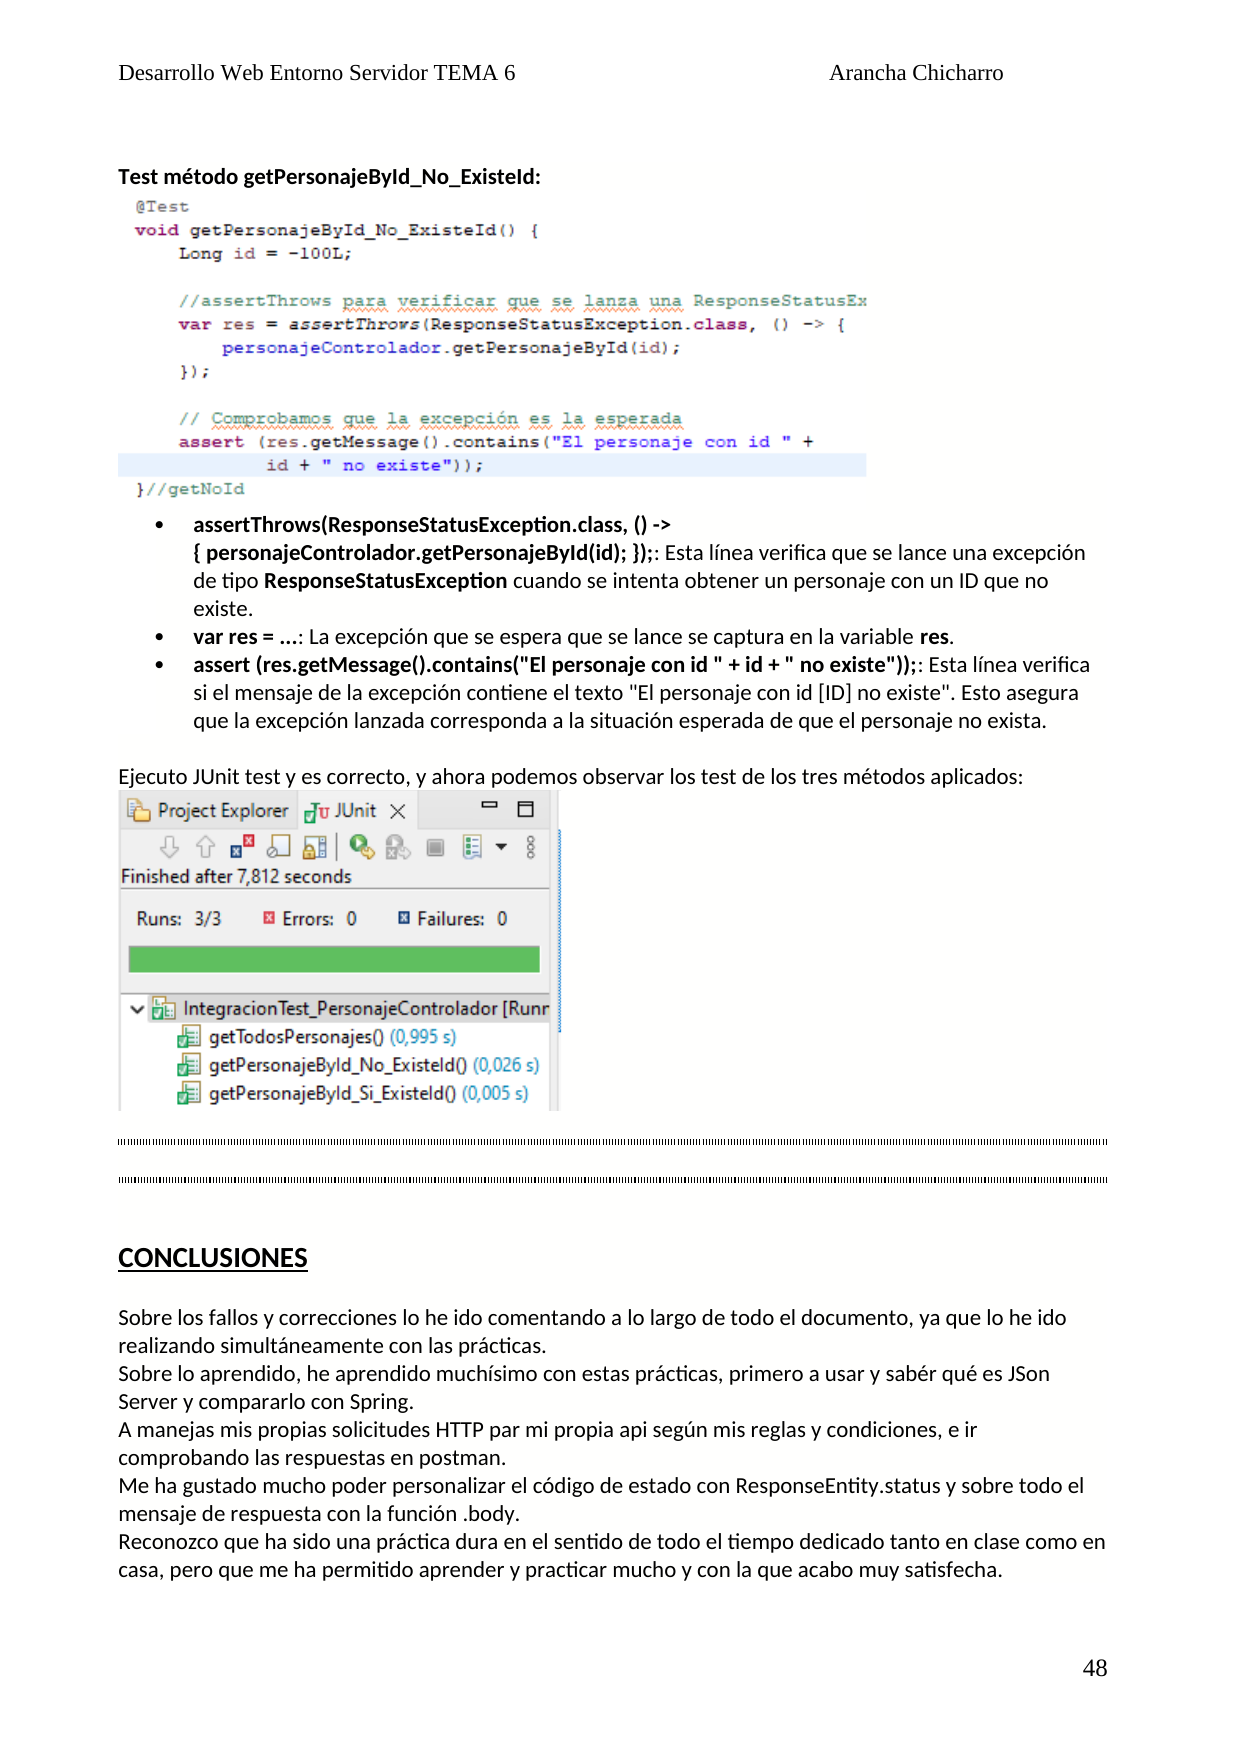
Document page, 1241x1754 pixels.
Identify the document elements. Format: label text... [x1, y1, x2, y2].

text Test método getPersonajeById_No_ExisteId: [118, 162, 1107, 191]
text Me ha gustado mucho poder personalizar el código de estado con ResponseEntity.status y sobre todo el mensaje de respuesta con la función .body. [118, 1471, 1107, 1527]
text Ejecuto JUnit test y es correcto, y ahora podemos observar los test de los tres métodos aplicados: [118, 762, 1107, 790]
list assertThrows(ResponseStatusException.class, () -> { personajeControlador.getPersonajeById(id); });: Esta línea verifica que se lance una excepción de tipo ResponseStatusException cuando se intenta obtener un personaje con un ID que no existe. [156, 510, 1107, 622]
picture [118, 790, 562, 1111]
picture [118, 190, 867, 510]
text Reconozco que ha sido una práctica dura en el sentido de todo el tiempo dedicado tanto en clase como en casa, pero que me ha permitido aprender y practicar mucho y con la que acabo muy satisfecha. [118, 1527, 1107, 1583]
list var res = ...: La excepción que se espera que se lance se captura en la variable res. [156, 622, 1107, 650]
text Sobre los fallos y correcciones lo he ido comentando a lo largo de todo el documento, ya que lo he ido realizando simultáneamente con las prácticas. [118, 1303, 1107, 1359]
text Sobre lo aprendido, he aprendido muchísimo con estas prácticas, primero a usar y sabér qué es JSon Server y compararlo con Spring. [118, 1359, 1107, 1415]
list assert (res.getMessage().contains("El personaje con id " + id + " no existe"));: Esta línea verifica si el mensaje de la excepción contiene el texto "El personaje con id [ID] no existe". Esto asegura que la excepción lanzada corresponda a la situación esperada de que el personaje no exista. [156, 650, 1107, 734]
text A manejas mis propias solicitudes HTTP par mi propia api según mis reglas y condiciones, e ir comprobando las respuestas en postman. [118, 1415, 1107, 1471]
text CONCLUSIONES [118, 1239, 1107, 1275]
